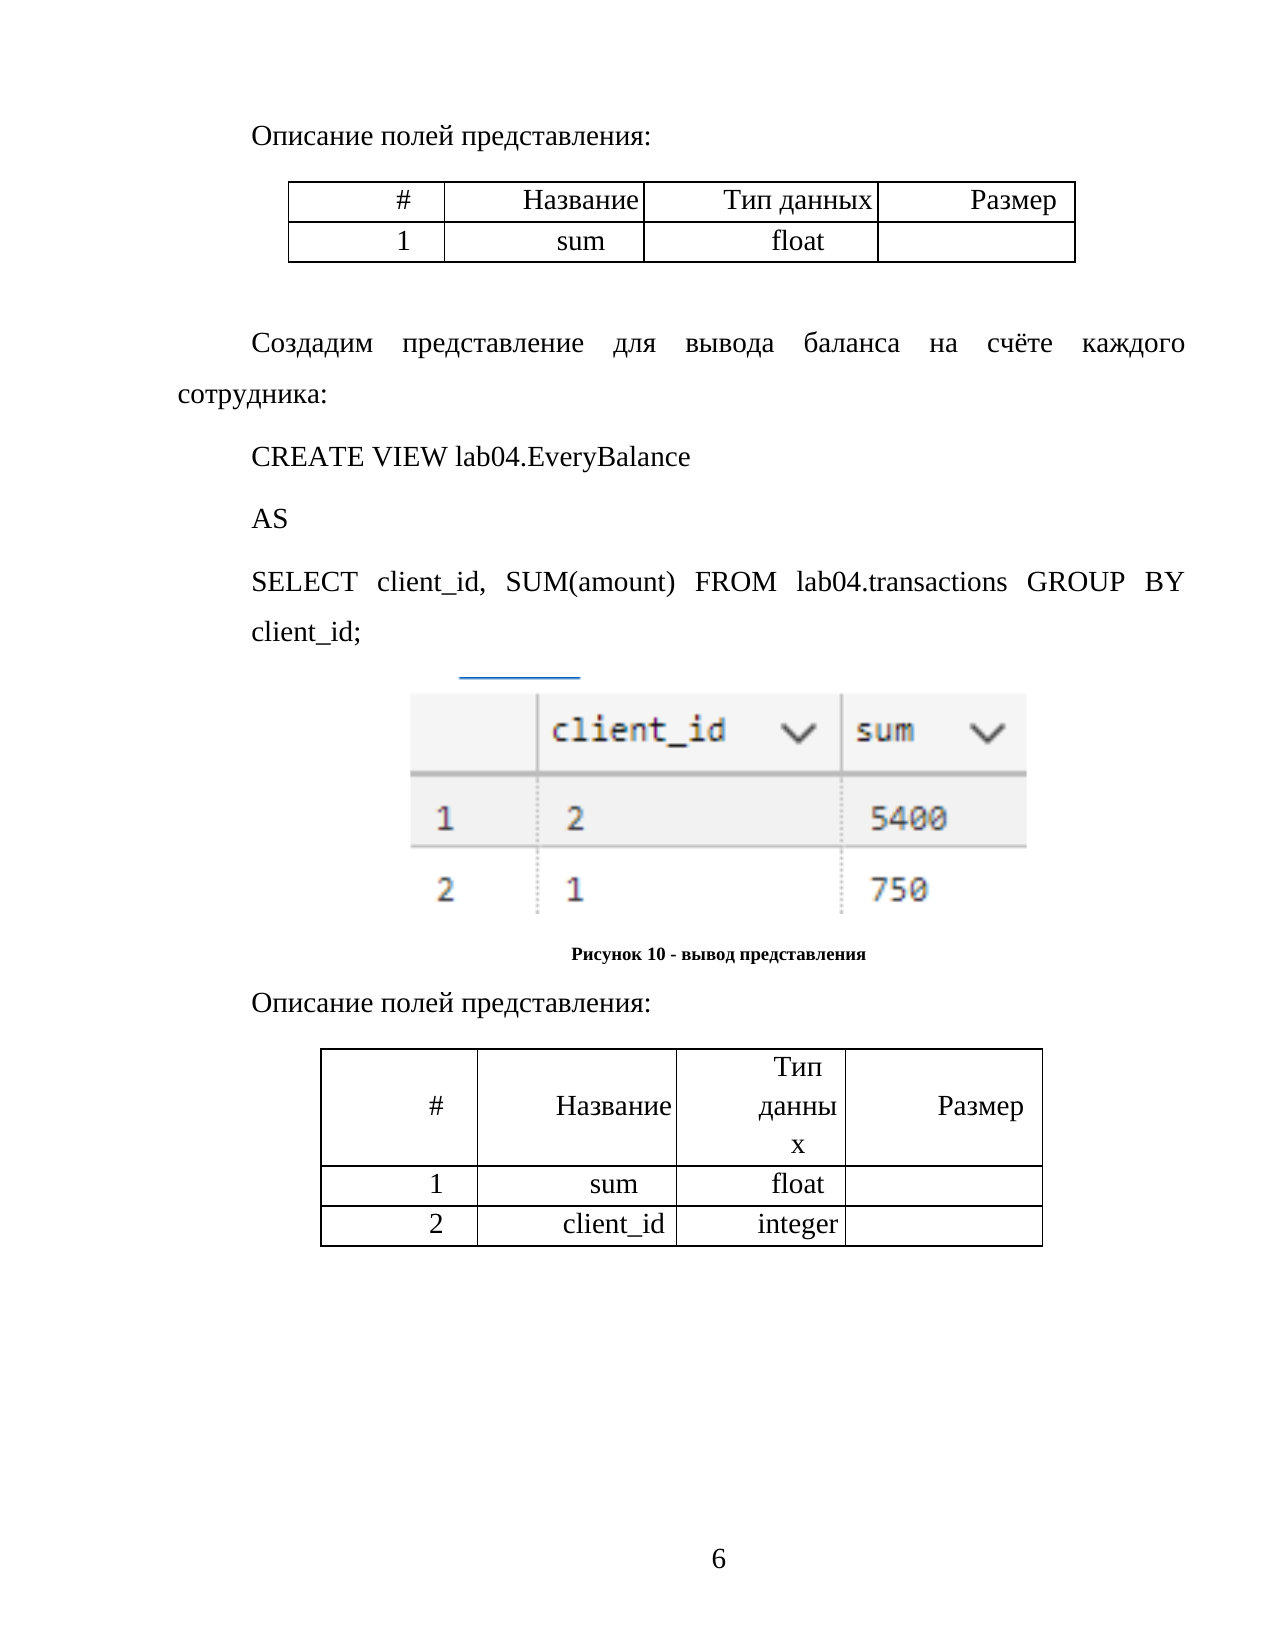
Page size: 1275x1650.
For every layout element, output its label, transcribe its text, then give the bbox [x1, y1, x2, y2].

table_cell [879, 223, 1074, 261]
table_header Тип данных [677, 1050, 845, 1165]
table_header Название [478, 1050, 676, 1165]
table_cell float [645, 223, 877, 261]
table_header Размер [879, 183, 1074, 221]
table_cell sum [445, 223, 643, 261]
picture [410, 677, 1027, 914]
table_cell sum [478, 1167, 676, 1205]
table_cell 1 [322, 1167, 477, 1205]
text AS [177, 501, 1186, 535]
text SELECT client_id, SUM(amount) FROM lab04.transactions GROUP BY client_id; [251, 564, 1186, 648]
table_cell [846, 1167, 1042, 1205]
table_cell float [677, 1167, 845, 1205]
text Описание полей представления: [177, 985, 1186, 1018]
table_cell client_id [478, 1207, 676, 1245]
text Рисунок 10 - вывод представления [177, 943, 1186, 964]
text CREATE VIEW lab04.EveryBalance [177, 439, 1186, 472]
table_header Тип данных [645, 183, 877, 221]
table_cell 2 [322, 1207, 477, 1245]
table_cell integer [677, 1207, 845, 1245]
text Описание полей представления: [177, 118, 1186, 152]
table_cell [846, 1207, 1042, 1245]
table_cell 1 [289, 223, 444, 261]
text Создадим представление для вывода баланса на счёте каждого сотрудника: [177, 326, 1186, 409]
table_header Размер [846, 1050, 1042, 1165]
table_header Название [445, 183, 643, 221]
table_header # [322, 1050, 477, 1165]
table_header # [289, 183, 444, 221]
